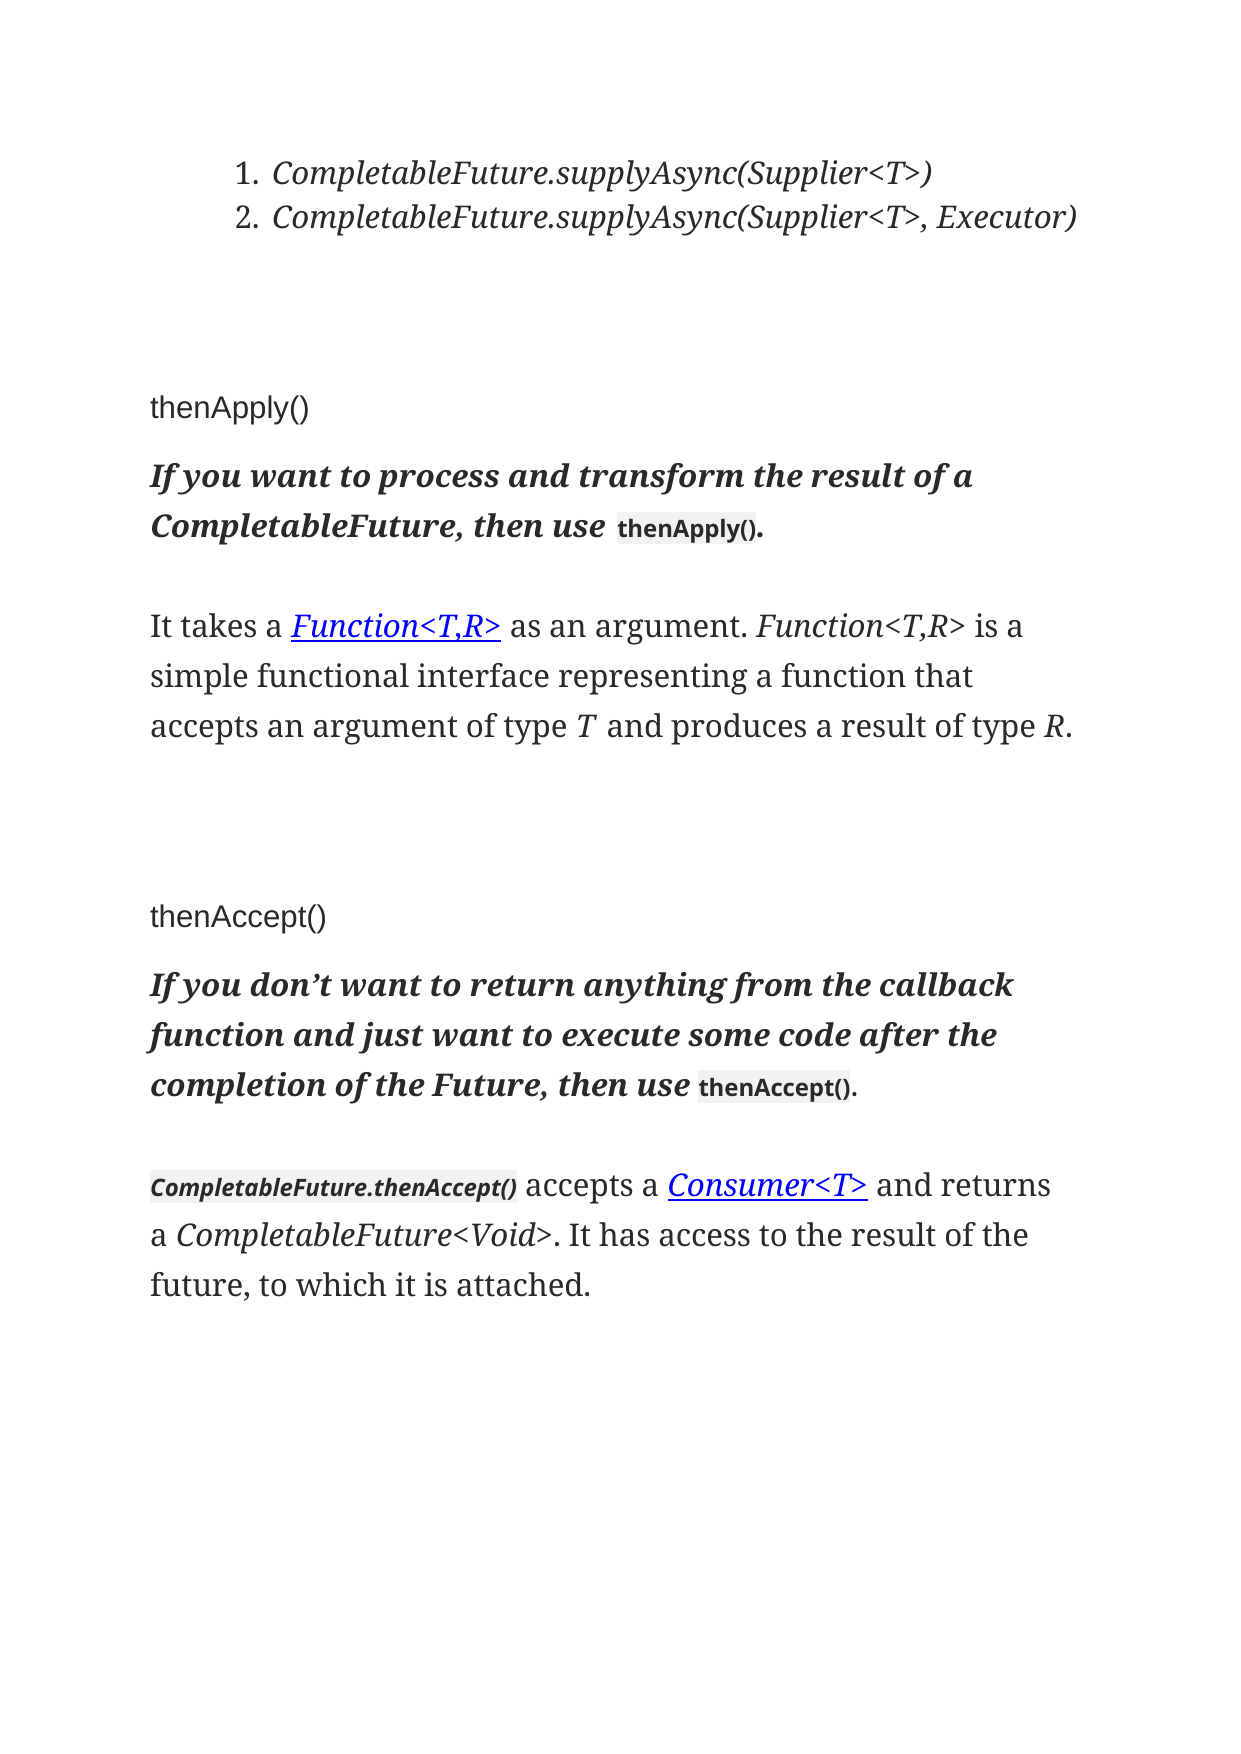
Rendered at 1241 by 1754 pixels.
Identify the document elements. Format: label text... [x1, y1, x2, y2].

subtitle thenApply() [150, 387, 1090, 425]
list CompletableFuture.supplyAsync(Supplier<T>, Executor) [234, 194, 1090, 237]
text CompletableFuture.thenAccept() accepts a Consumer<T> and returns a CompletableFuture<Void>. It has access to the result of the future, to which it is attached. [150, 1155, 1090, 1305]
text If you want to process and transform the result of a CompletableFuture, then use thenApply(). [150, 446, 1090, 546]
list CompletableFuture.supplyAsync(Supplier<T>) [234, 150, 1090, 194]
text It takes a Function<T,R> as an argument. Function<T,R> is a simple functional interface representing a function that accepts an argument of type T and produces a result of type R. [150, 596, 1090, 746]
subtitle thenAccept() [150, 896, 1090, 934]
text If you don’t want to return anything from the callback function and just want to execute some code after the completion of the Future, then use thenAccept(). [150, 955, 1090, 1105]
